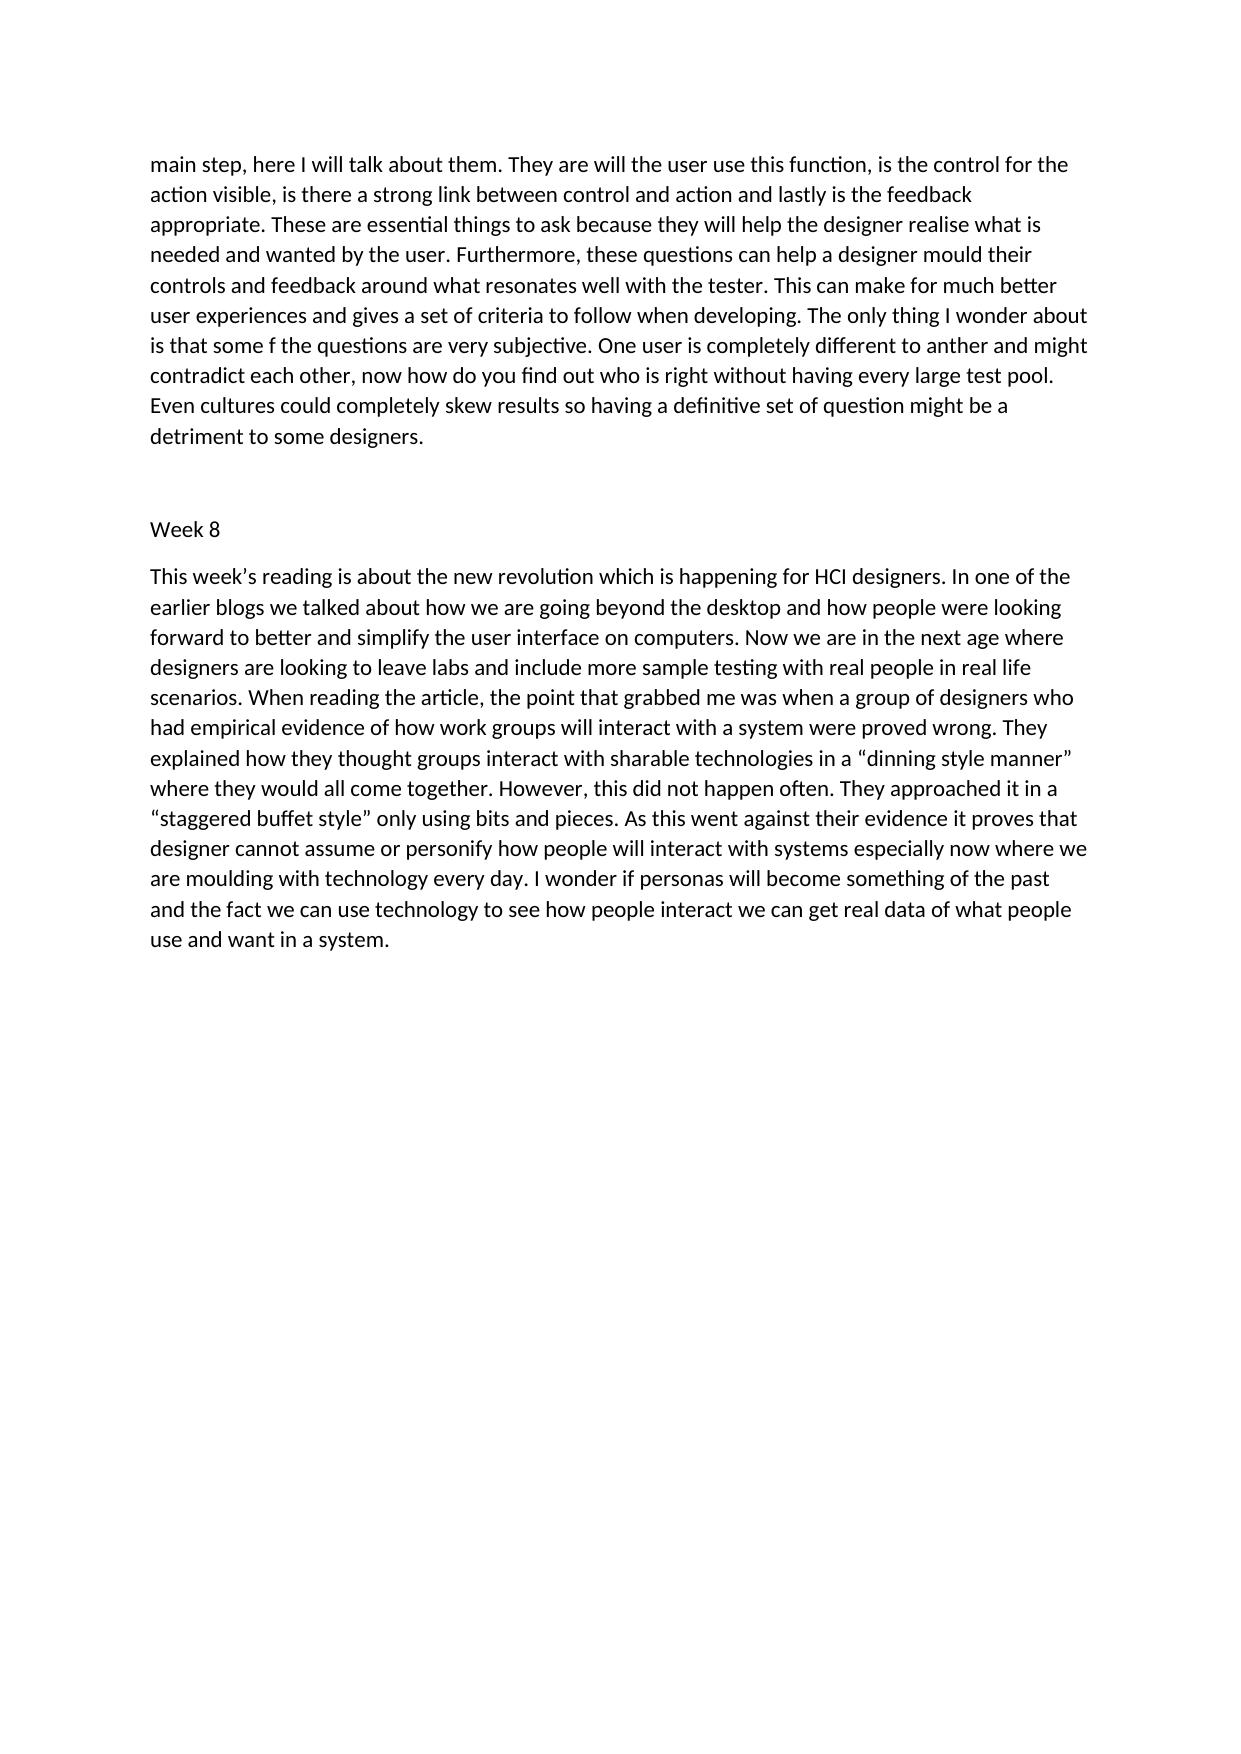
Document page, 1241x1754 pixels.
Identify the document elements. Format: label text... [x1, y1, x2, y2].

text Week 8 [150, 516, 1090, 544]
text This week’s reading is about the new revolution which is happening for HCI designers. In one of the earlier blogs we talked about how we are going beyond the desktop and how people were looking forward to better and simplify the user interface on computers. Now we are in the next age where designers are looking to leave labs and include more sample testing with real people in real life scenarios. When reading the article, the point that grabbed me was when a group of designers who had empirical evidence of how work groups will interact with a system were proved wrong. They explained how they thought groups interact with sharable technologies in a “dinning style manner” where they would all come together. However, this did not happen often. They approached it in a “staggered buffet style” only using bits and pieces. As this went against their evidence it proves that designer cannot assume or personify how people will interact with systems especially now where we are moulding with technology every day. I wonder if personas will become something of the past and the fact we can use technology to see how people interact we can get real data of what people use and want in a system. [150, 562, 1090, 953]
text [150, 150, 1090, 450]
